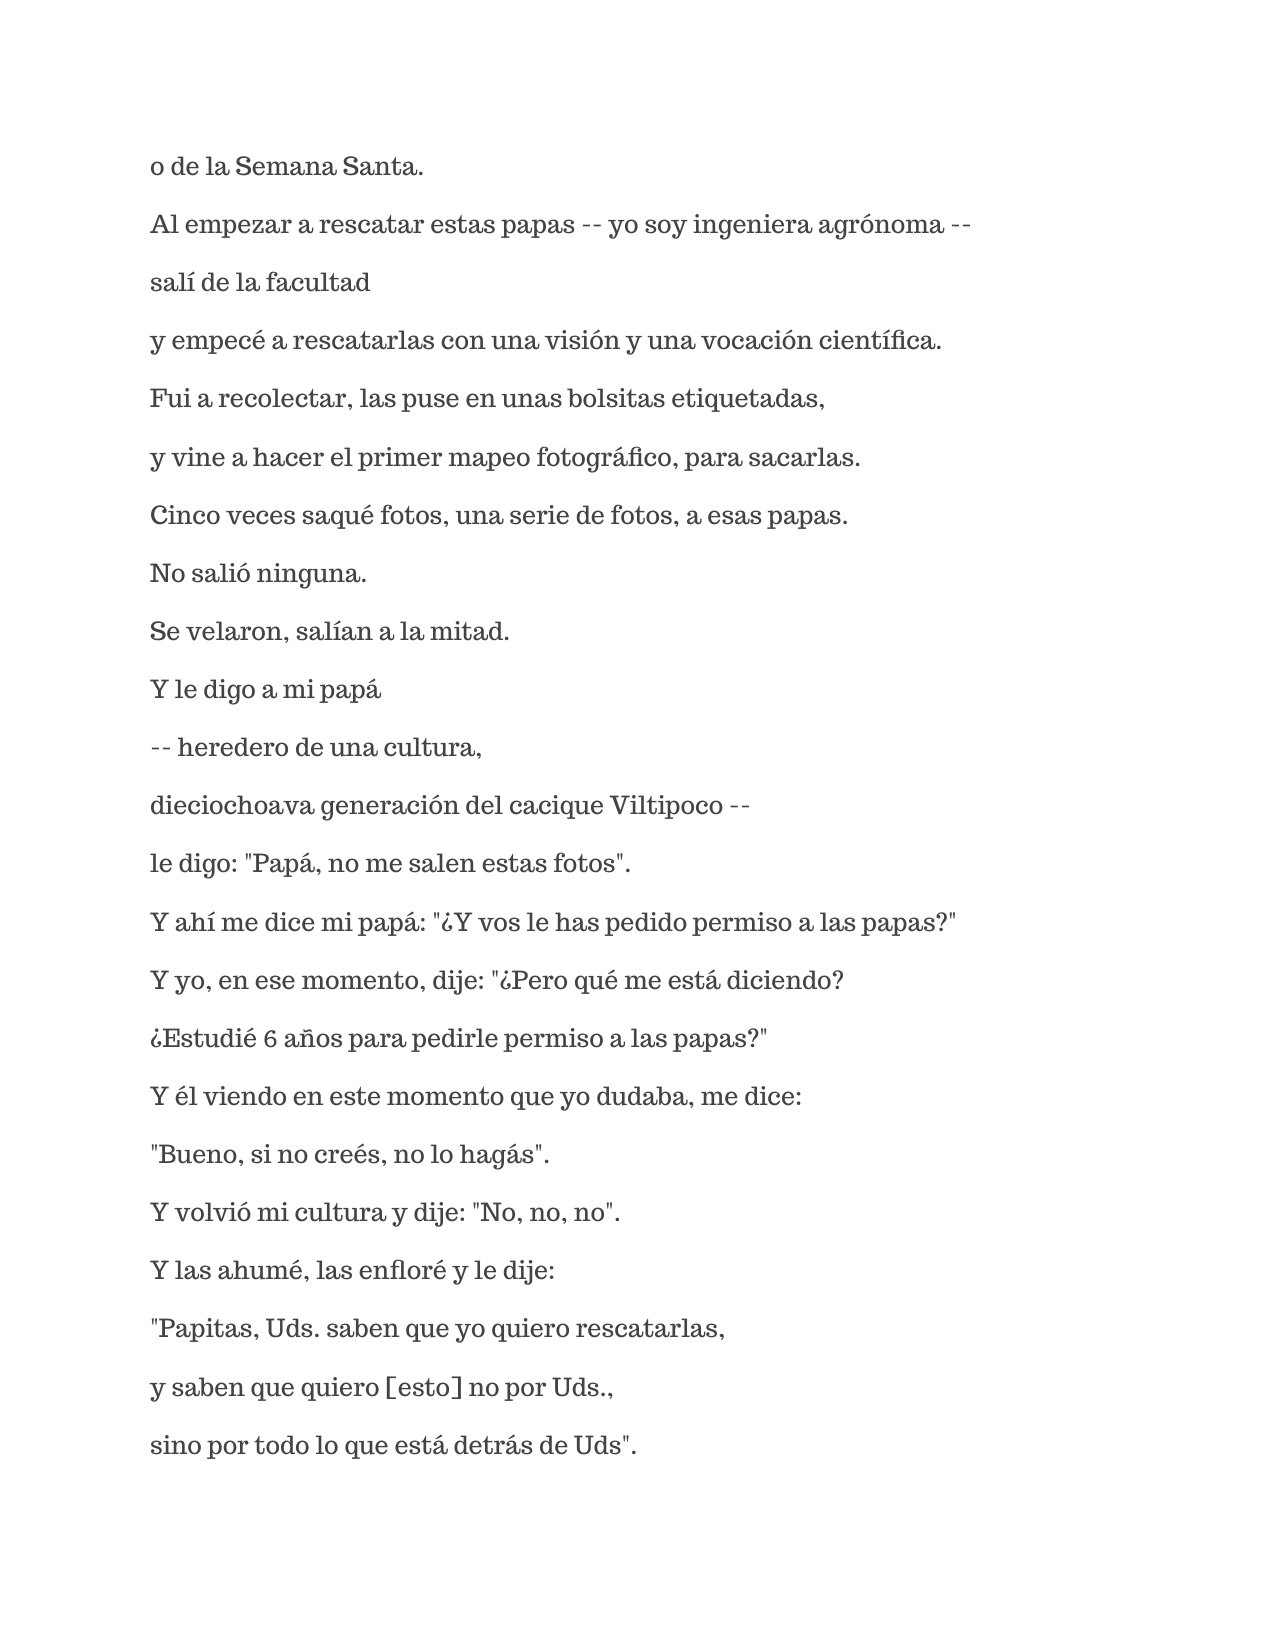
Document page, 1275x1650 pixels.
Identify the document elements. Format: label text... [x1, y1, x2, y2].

text y saben que quiero [esto] no por Uds., [150, 1371, 1125, 1403]
text Y volvió mi cultura y dije: "No, no, no". [150, 1196, 1125, 1229]
text Y yo, en ese momento, dije: "¿Pero qué me está diciendo? [150, 964, 1125, 996]
text Al empezar a rescatar estas papas -- yo soy ingeniera agrónoma -- [150, 208, 1125, 241]
text Cinco veces saqué fotos, una serie de fotos, a esas papas. [150, 499, 1125, 531]
text le digo: "Papá, no me salen estas fotos". [150, 847, 1125, 880]
text Fui a recolectar, las puse en unas bolsitas etiquetadas, [150, 382, 1125, 415]
text "Papitas, Uds. saben que yo quiero rescatarlas, [150, 1312, 1125, 1345]
text Y le digo a mi papá [150, 673, 1125, 706]
text Y las ahumé, las enfloré y le dije: [150, 1254, 1125, 1287]
text No salió ninguna. [150, 557, 1125, 589]
text -- heredero de una cultura, [150, 731, 1125, 764]
text salí de la facultad [150, 266, 1125, 299]
text Y él viendo en este momento que yo dudaba, me dice: [150, 1080, 1125, 1112]
text y empecé a rescatarlas con una visión y una vocación científica. [150, 324, 1125, 357]
text "Bueno, si no creés, no lo hagás". [150, 1138, 1125, 1171]
text y vine a hacer el primer mapeo fotográfico, para sacarlas. [150, 441, 1125, 473]
text dieciochoava generación del cacique Viltipoco -- [150, 789, 1125, 822]
text ¿Estudié 6 años para pedirle permiso a las papas?" [150, 1022, 1125, 1054]
text sino por todo lo que está detrás de Uds". [150, 1429, 1125, 1461]
text o de la Semana Santa. [150, 150, 1125, 182]
text Y ahí me dice mi papá: "¿Y vos le has pedido permiso a las papas?" [150, 906, 1125, 938]
text Se velaron, salían a la mitad. [150, 615, 1125, 647]
